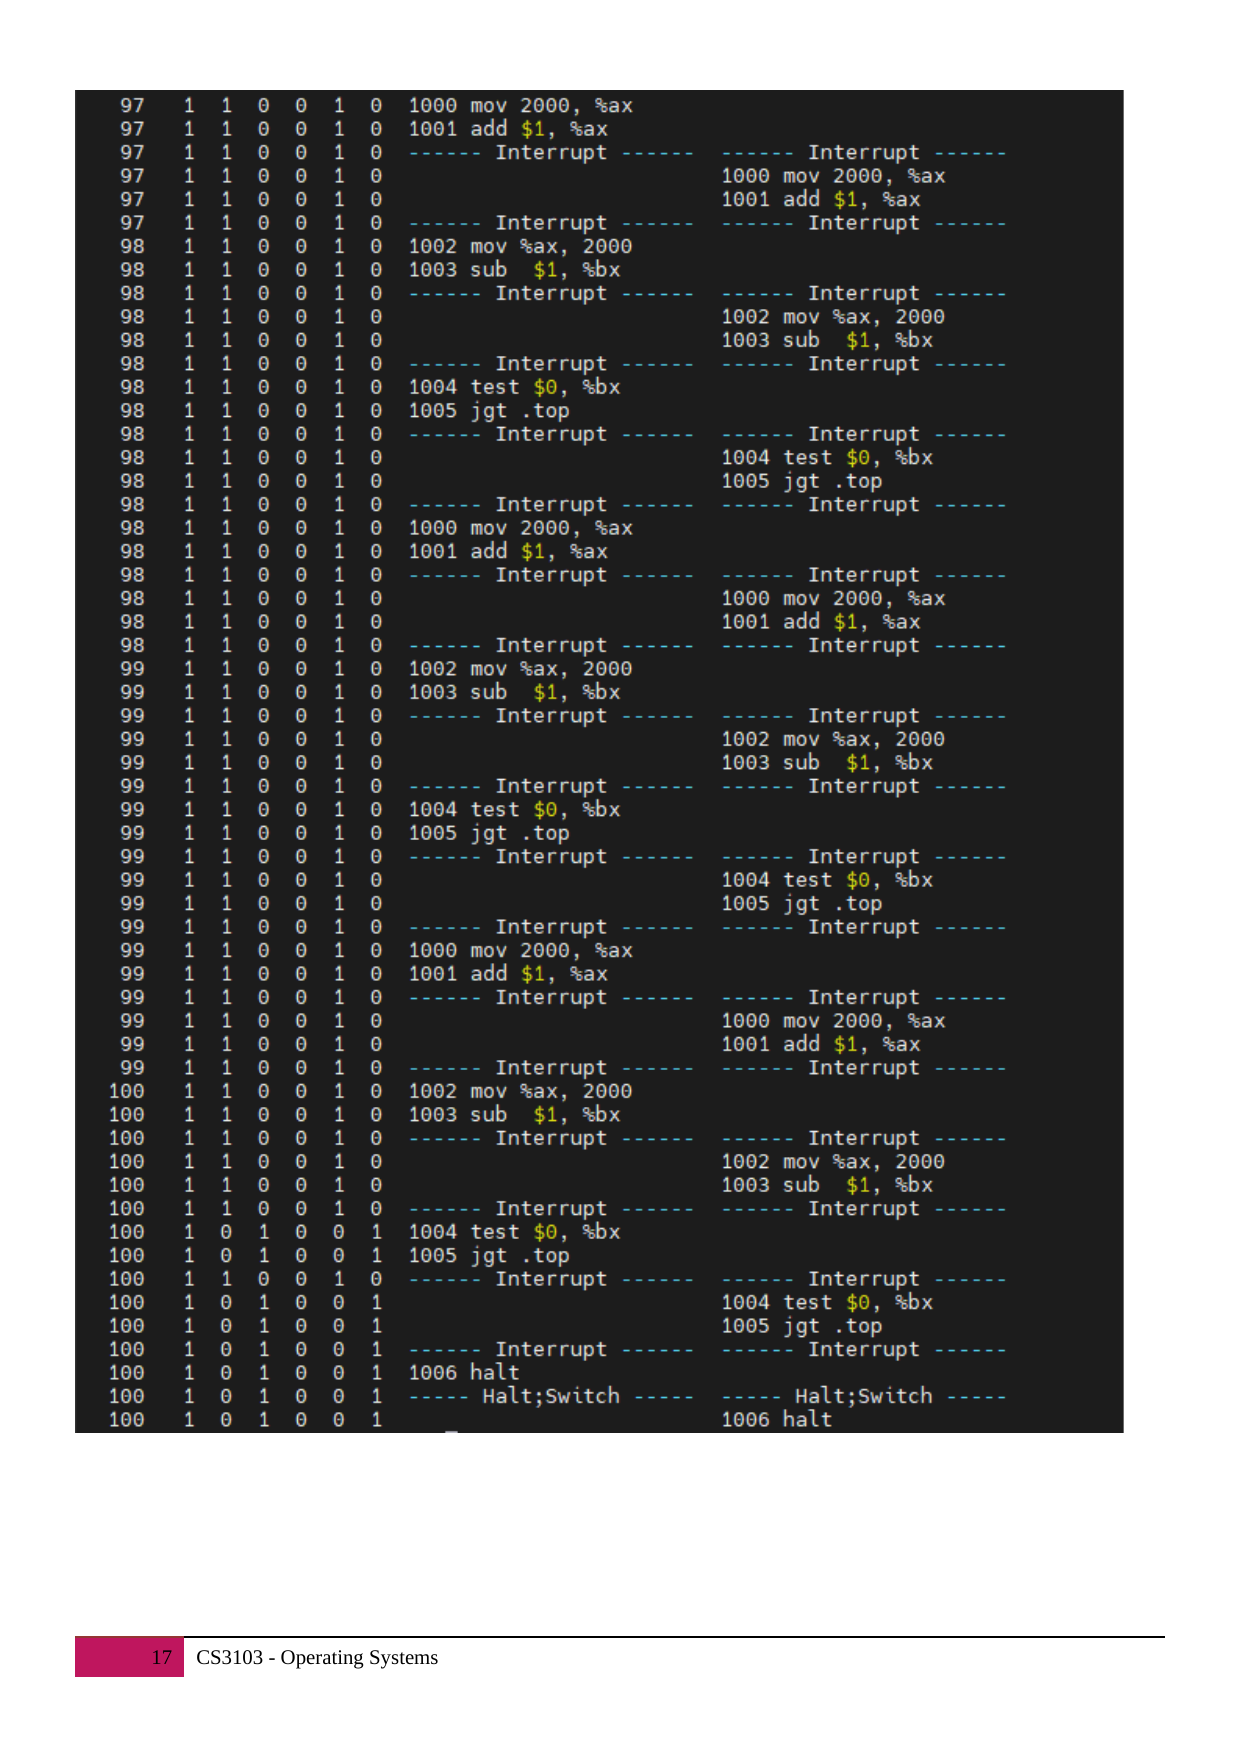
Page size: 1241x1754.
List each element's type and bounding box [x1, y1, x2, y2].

picture [75, 90, 1124, 1433]
